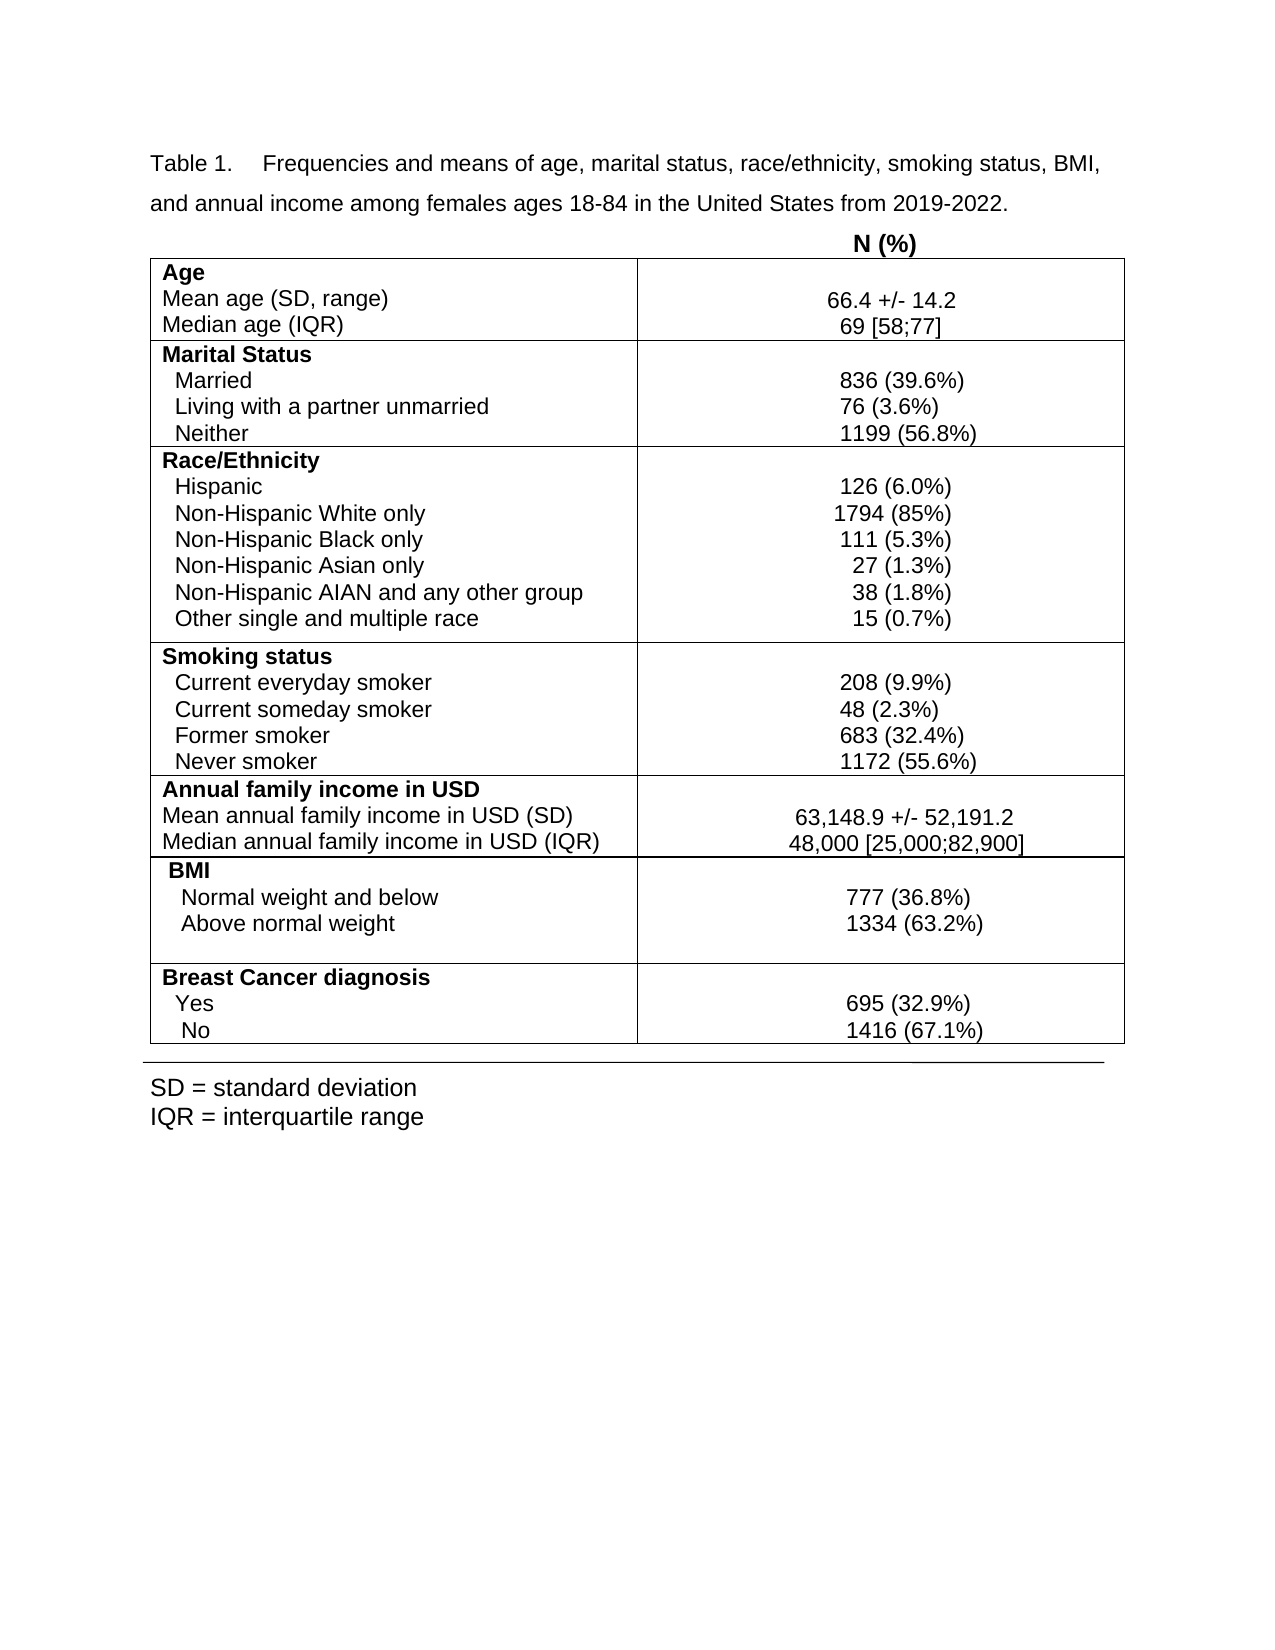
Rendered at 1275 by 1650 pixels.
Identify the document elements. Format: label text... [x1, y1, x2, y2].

table_cell Breast Cancer diagnosis Yes No [151, 964, 637, 1043]
table_header Age Mean age (SD, range) Median age (IQR) [151, 259, 637, 339]
table_cell 836 (39.6%) 76 (3.6%) 1199 (56.8%) [638, 341, 1124, 446]
table_header 66.4 +/- 14.2 69 [58;77] [638, 259, 1124, 339]
table_cell 777 (36.8%) 1334 (63.2%) [638, 858, 1124, 963]
table_cell 208 (9.9%) 48 (2.3%) 683 (32.4%) 1172 (55.6%) [638, 643, 1124, 774]
text IQR = interquartile range [150, 1101, 1125, 1130]
text SD = standard deviation [150, 1073, 1125, 1101]
table_cell Annual family income in USD Mean annual family income in USD (SD) Median annual family income in USD (IQR) [151, 776, 637, 856]
table_cell 63,148.9 +/- 52,191.2 48,000 [25,000;82,900] [638, 776, 1124, 856]
text Table 1. Frequencies and means of age, marital status, race/ethnicity, smoking status, BMI, and annual income among females ages 18-84 in the United States from 2019-2022. [150, 150, 1125, 216]
table_cell 126 (6.0%) 1794 (85%) 111 (5.3%) 27 (1.3%) 38 (1.8%) 15 (0.7%) [638, 447, 1124, 642]
table_cell Marital Status Married Living with a partner unmarried Neither [151, 341, 637, 446]
table_cell BMI Normal weight and below Above normal weight [151, 858, 637, 963]
text N (%) [150, 229, 1125, 258]
table_cell Smoking status Current everyday smoker Current someday smoker Former smoker Never smoker [151, 643, 637, 774]
table_cell 695 (32.9%) 1416 (67.1%) [638, 964, 1124, 1043]
table_cell Race/Ethnicity Hispanic Non-Hispanic White only Non-Hispanic Black only Non-Hispanic Asian only Non-Hispanic AIAN and any other group Other single and multiple race [151, 447, 637, 642]
